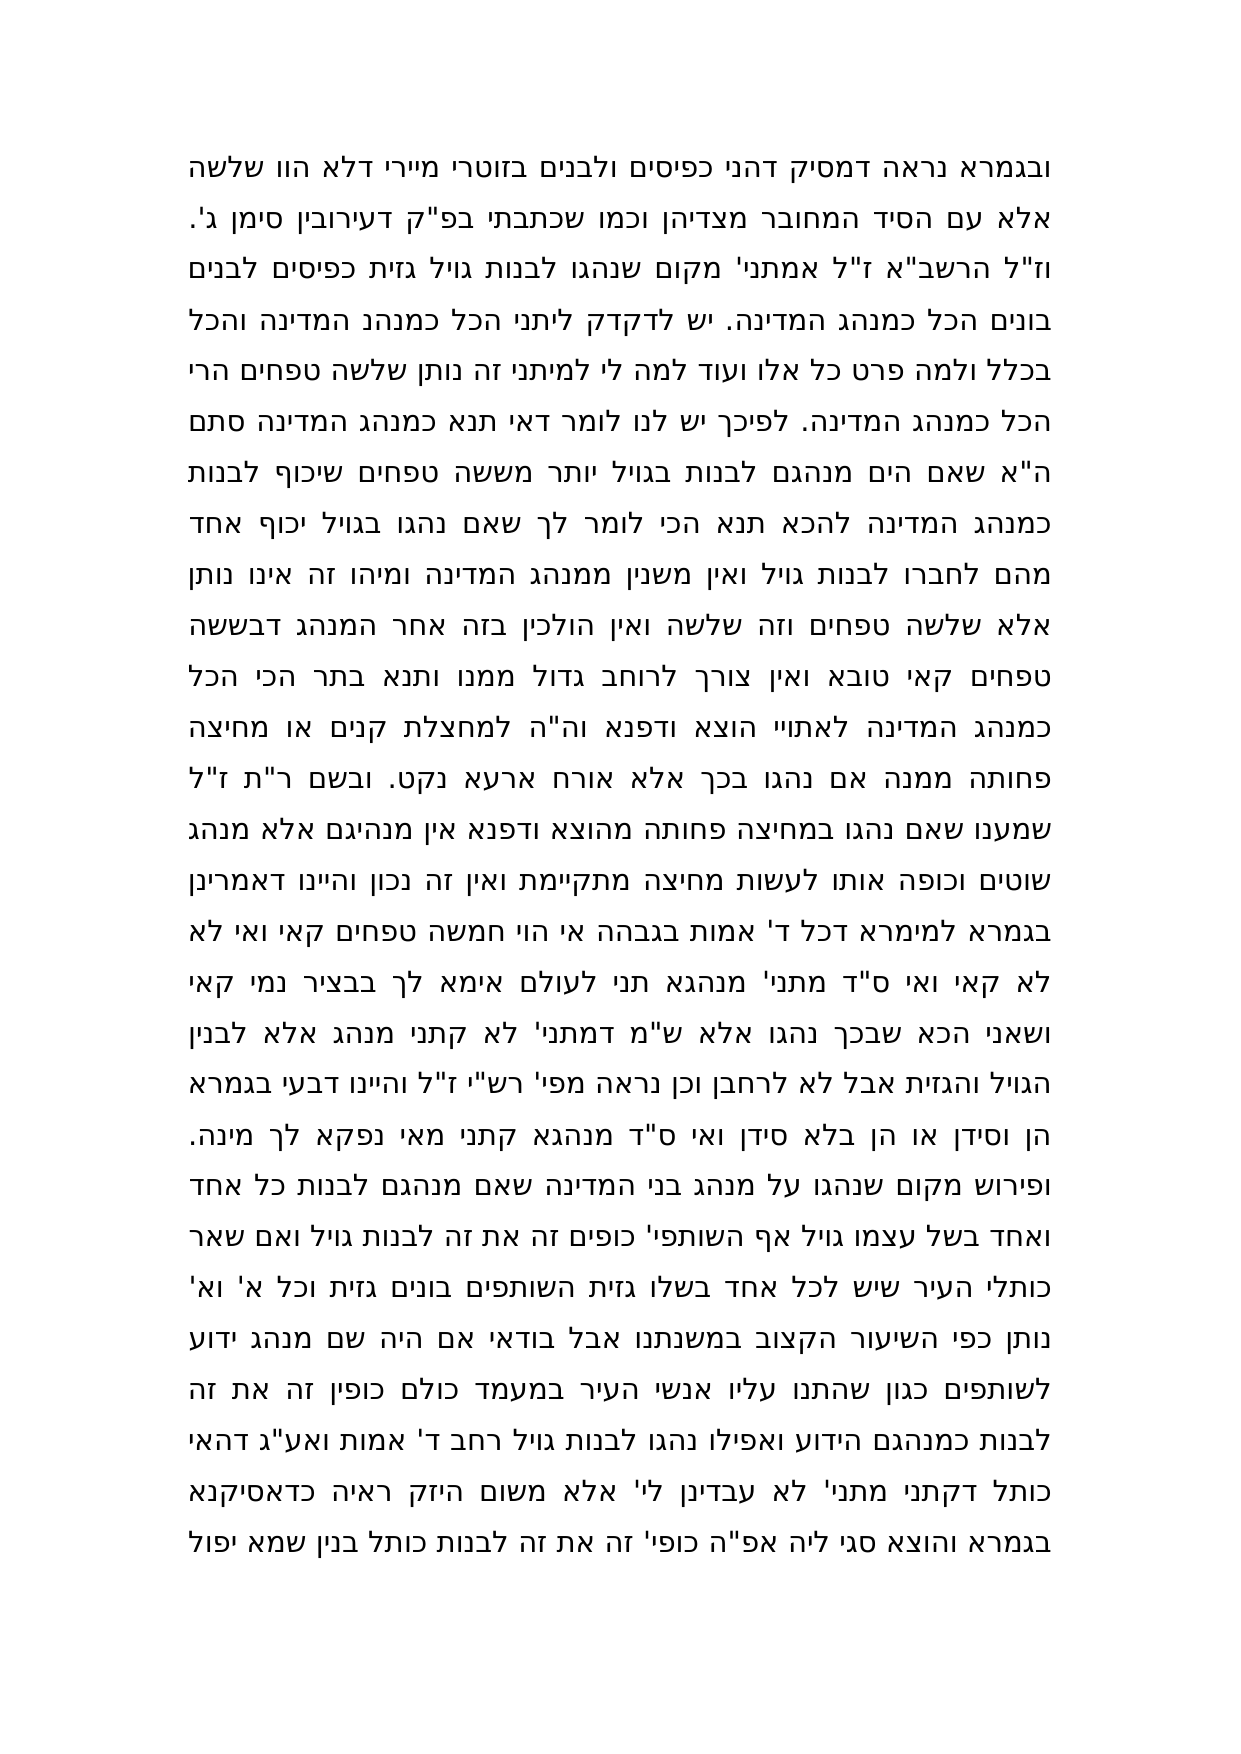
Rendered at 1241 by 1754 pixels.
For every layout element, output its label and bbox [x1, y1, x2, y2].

text [187, 150, 1053, 1559]
